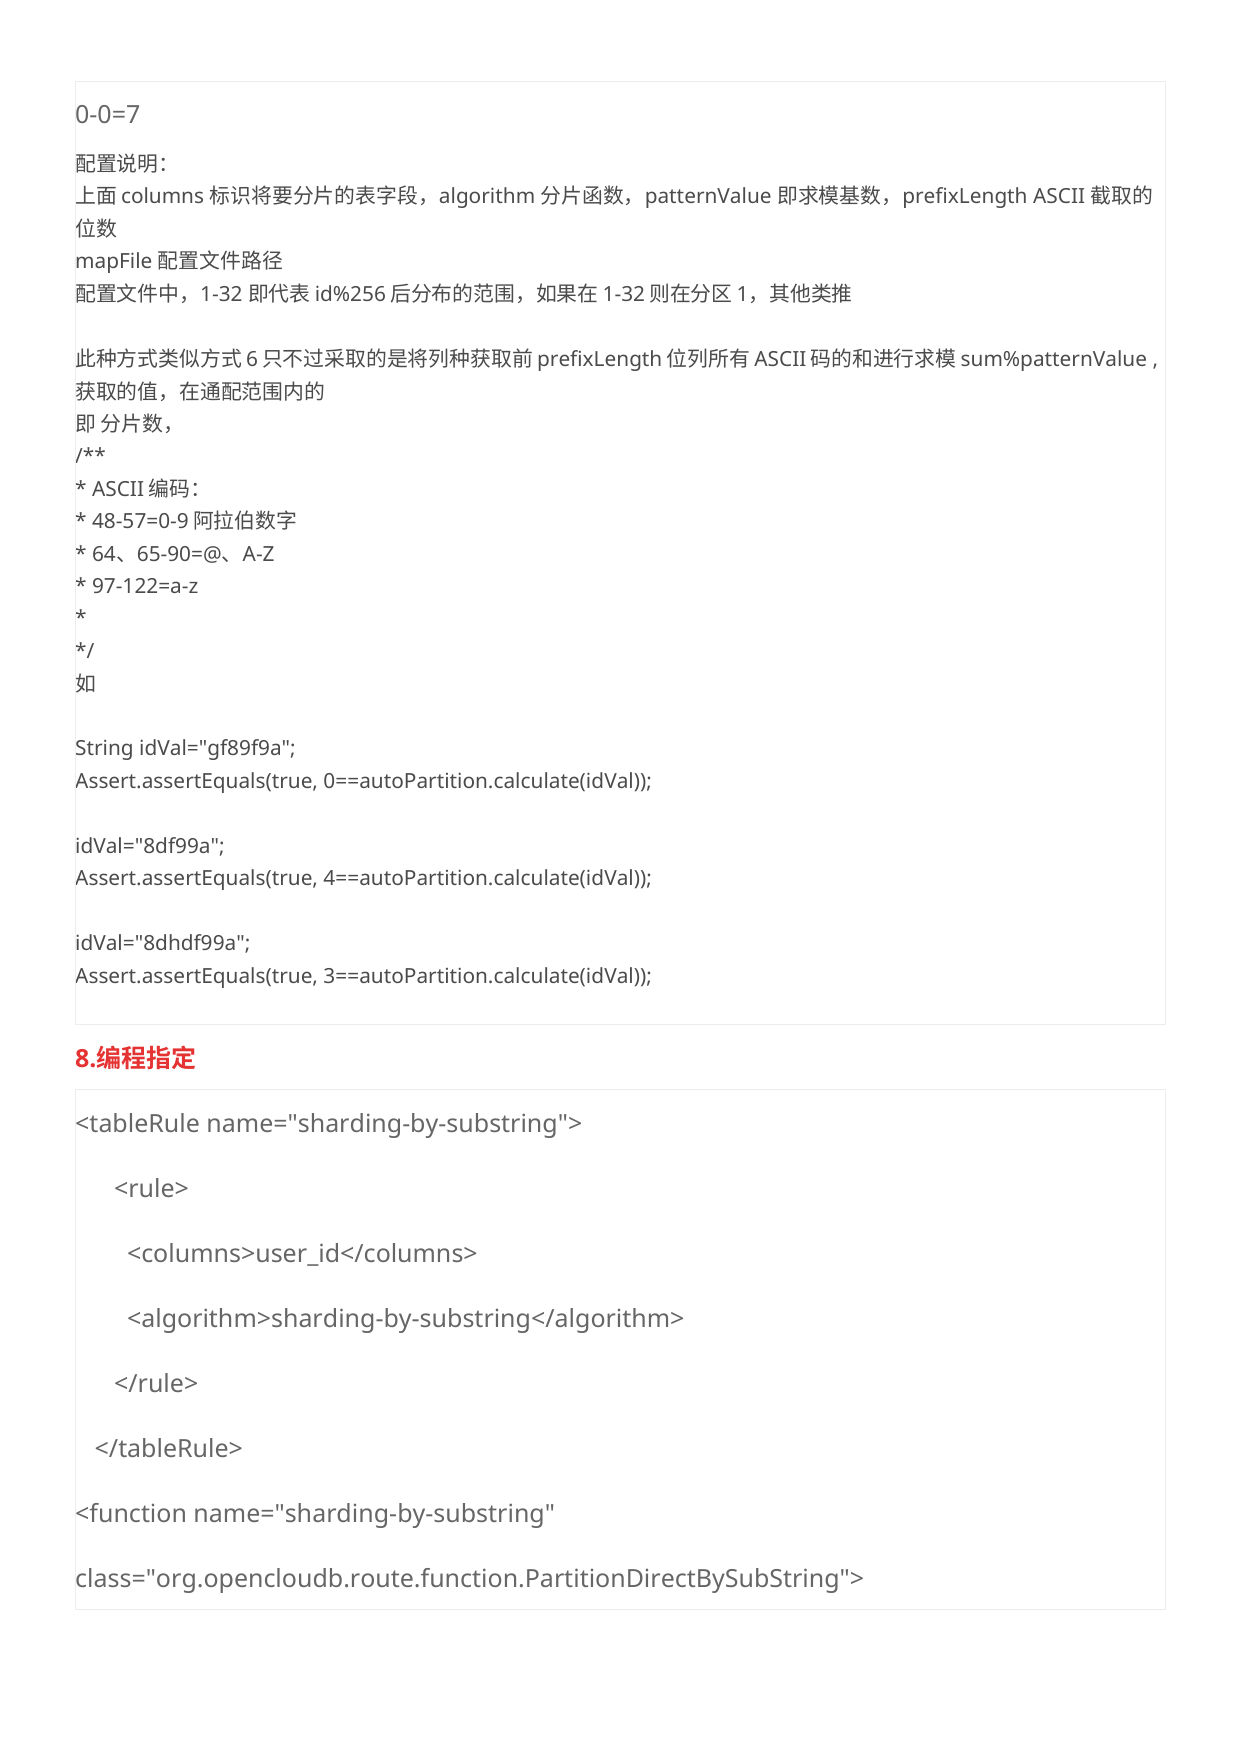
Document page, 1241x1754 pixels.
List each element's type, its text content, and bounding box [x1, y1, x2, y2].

text /** * ASCII编码： * 48-57=0-9阿拉伯数字 * 64、65-90=@、A-Z * 97-122=a-z * */ [76, 439, 1165, 666]
text 8.编程指定 [75, 1025, 1165, 1089]
text 上面columns 标识将要分片的表字段，algorithm 分片函数，patternValue 即求模基数，prefixLength ASCII 截取的位数 [76, 179, 1165, 244]
text 0-0=7 [76, 82, 1165, 146]
text 即 分片数， [76, 406, 1165, 439]
text 此种方式类似方式6只不过采取的是将列种获取前prefixLength位列所有ASCII码的和进行求模sum%patternValue ,获取的值，在通配范围内的 [76, 341, 1165, 406]
text <function name="sharding-by-substring" class="org.opencloudb.route.function.PartitionDirectBySubString"> [76, 1480, 1165, 1609]
text <rule> [76, 1155, 1165, 1220]
text 配置文件中，1-32 即代表id%256后分布的范围，如果在1-32则在分区1，其他类推 [76, 276, 1165, 309]
text <algorithm>sharding-by-substring</algorithm> [76, 1285, 1165, 1350]
text </rule> [76, 1350, 1165, 1415]
text 配置说明： [76, 146, 1165, 179]
text mapFile 配置文件路径 [76, 244, 1165, 276]
text String idVal="gf89f9a"; Assert.assertEquals(true, 0==autoPartition.calculate(idVal)); idVal="8df99a"; Assert.assertEquals(true, 4==autoPartition.calculate(idVal)); idVal="8dhdf99a"; Assert.assertEquals(true, 3==autoPartition.calculate(idVal)); [76, 731, 1165, 1024]
text 如 [76, 666, 1165, 699]
text </tableRule> [76, 1415, 1165, 1480]
text <columns>user_id</columns> [76, 1220, 1165, 1285]
text <tableRule name="sharding-by-substring"> [76, 1090, 1165, 1155]
